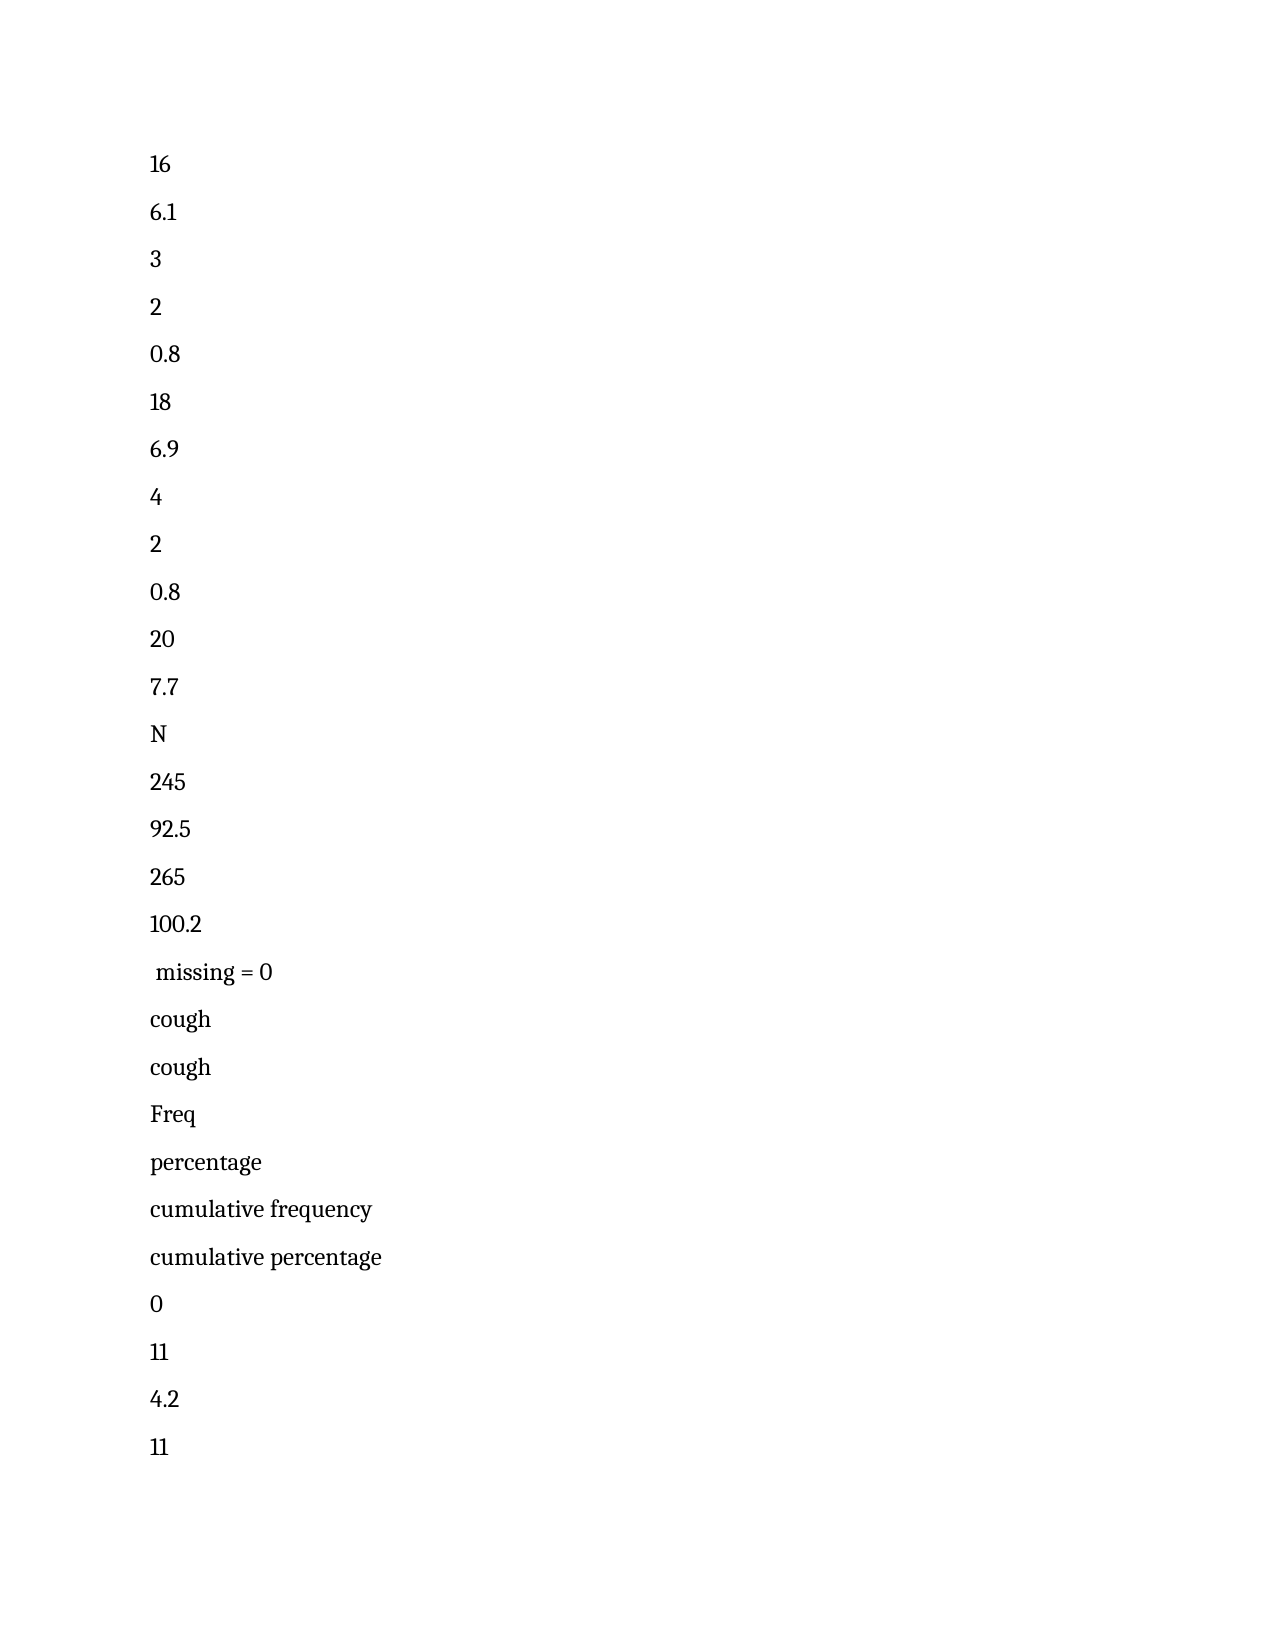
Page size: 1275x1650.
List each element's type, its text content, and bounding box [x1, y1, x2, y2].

text 100.2 [150, 910, 1125, 939]
text 4.2 [150, 1385, 1125, 1414]
text 245 [150, 767, 1125, 796]
text 2 [150, 530, 1125, 559]
text 0.8 [150, 577, 1125, 606]
text missing = 0 [150, 957, 1125, 986]
text cough [150, 1052, 1125, 1081]
text 0.8 [150, 340, 1125, 369]
text cumulative frequency [150, 1195, 1125, 1224]
text 11 [150, 1337, 1125, 1366]
text 0 [150, 1290, 1125, 1319]
text 11 [150, 1432, 1125, 1461]
text percentage [150, 1147, 1125, 1176]
text 20 [150, 625, 1125, 654]
text 4 [150, 482, 1125, 511]
text 18 [150, 387, 1125, 416]
text 6.1 [150, 197, 1125, 226]
text 2 [150, 292, 1125, 321]
text 265 [150, 862, 1125, 891]
text 6.9 [150, 435, 1125, 464]
text cough [150, 1005, 1125, 1034]
text N [150, 720, 1125, 749]
text cumulative percentage [150, 1242, 1125, 1271]
text 92.5 [150, 815, 1125, 844]
text 3 [150, 245, 1125, 274]
text 7.7 [150, 672, 1125, 701]
text Freq [150, 1100, 1125, 1129]
text 16 [150, 150, 1125, 179]
